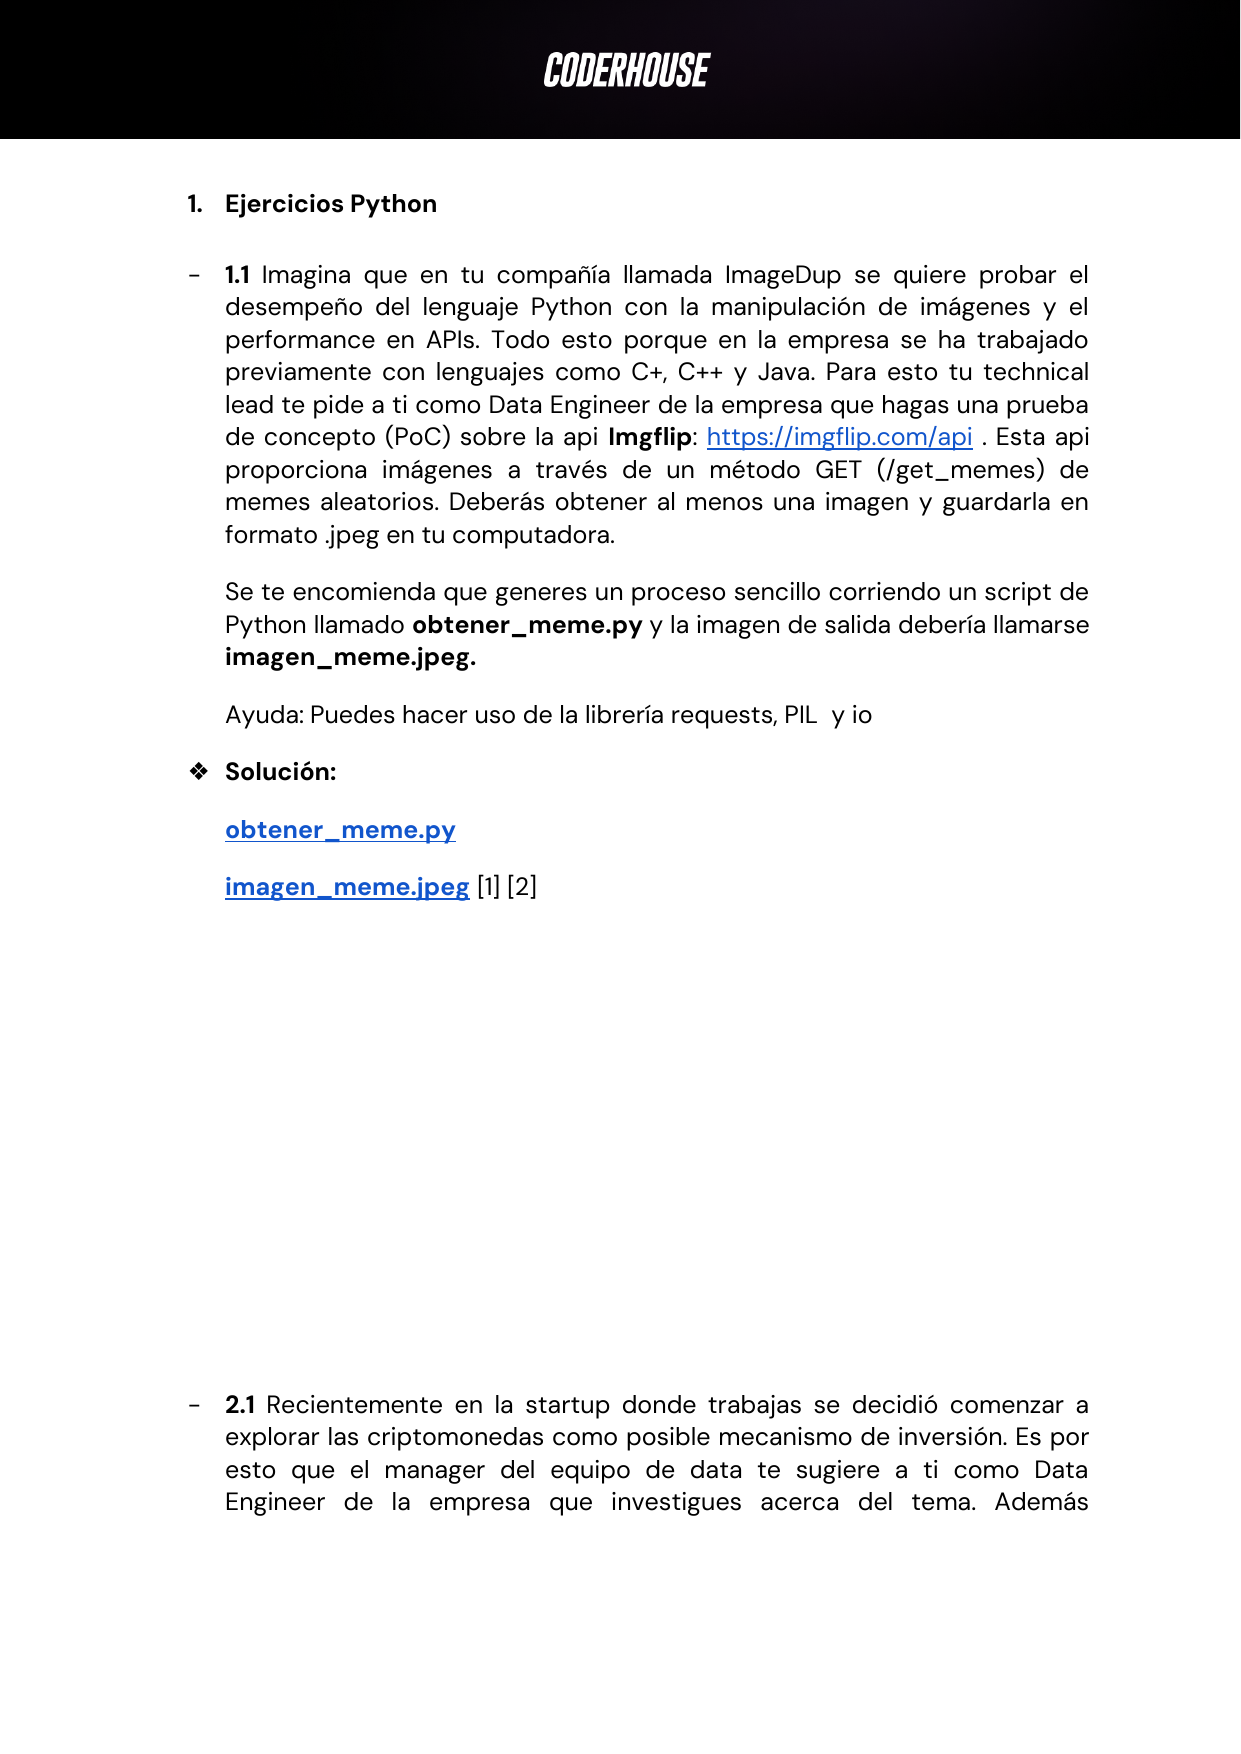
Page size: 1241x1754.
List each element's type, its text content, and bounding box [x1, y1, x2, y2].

text obtener_meme.py [225, 813, 1090, 846]
text Ayuda: Puedes hacer uso de la librería requests, PIL y io [150, 698, 1090, 731]
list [187, 1388, 1090, 1518]
text Se te encomienda que generes un proceso sencillo corriendo un script de Python llamado obtener_meme.py y la imagen de salida debería llamarse imagen_meme.jpeg. [225, 576, 1090, 673]
picture [0, 0, 1241, 139]
text imagen_meme.jpeg [1] [2] [225, 871, 1090, 903]
subtitle Ejercicios Python [187, 187, 1090, 220]
list 1.1 Imagina que en tu compañía llamada ImageDup se quiere probar el desempeño del lenguaje Python con la manipulación de imágenes y el performance en APIs. Todo esto porque en la empresa se ha trabajado previamente con lenguajes como C+, C++ y Java. Para esto tu technical lead te pide a ti como Data Engineer de la empresa que hagas una prueba de concepto (PoC) sobre la api Imgflip: https://imgflip.com/api . Esta api proporciona imágenes a través de un método GET (/get_memes) de memes aleatorios. Deberás obtener al menos una imagen y guardarla en formato .jpeg en tu computadora. [187, 258, 1090, 551]
list Solución: [187, 756, 1090, 788]
